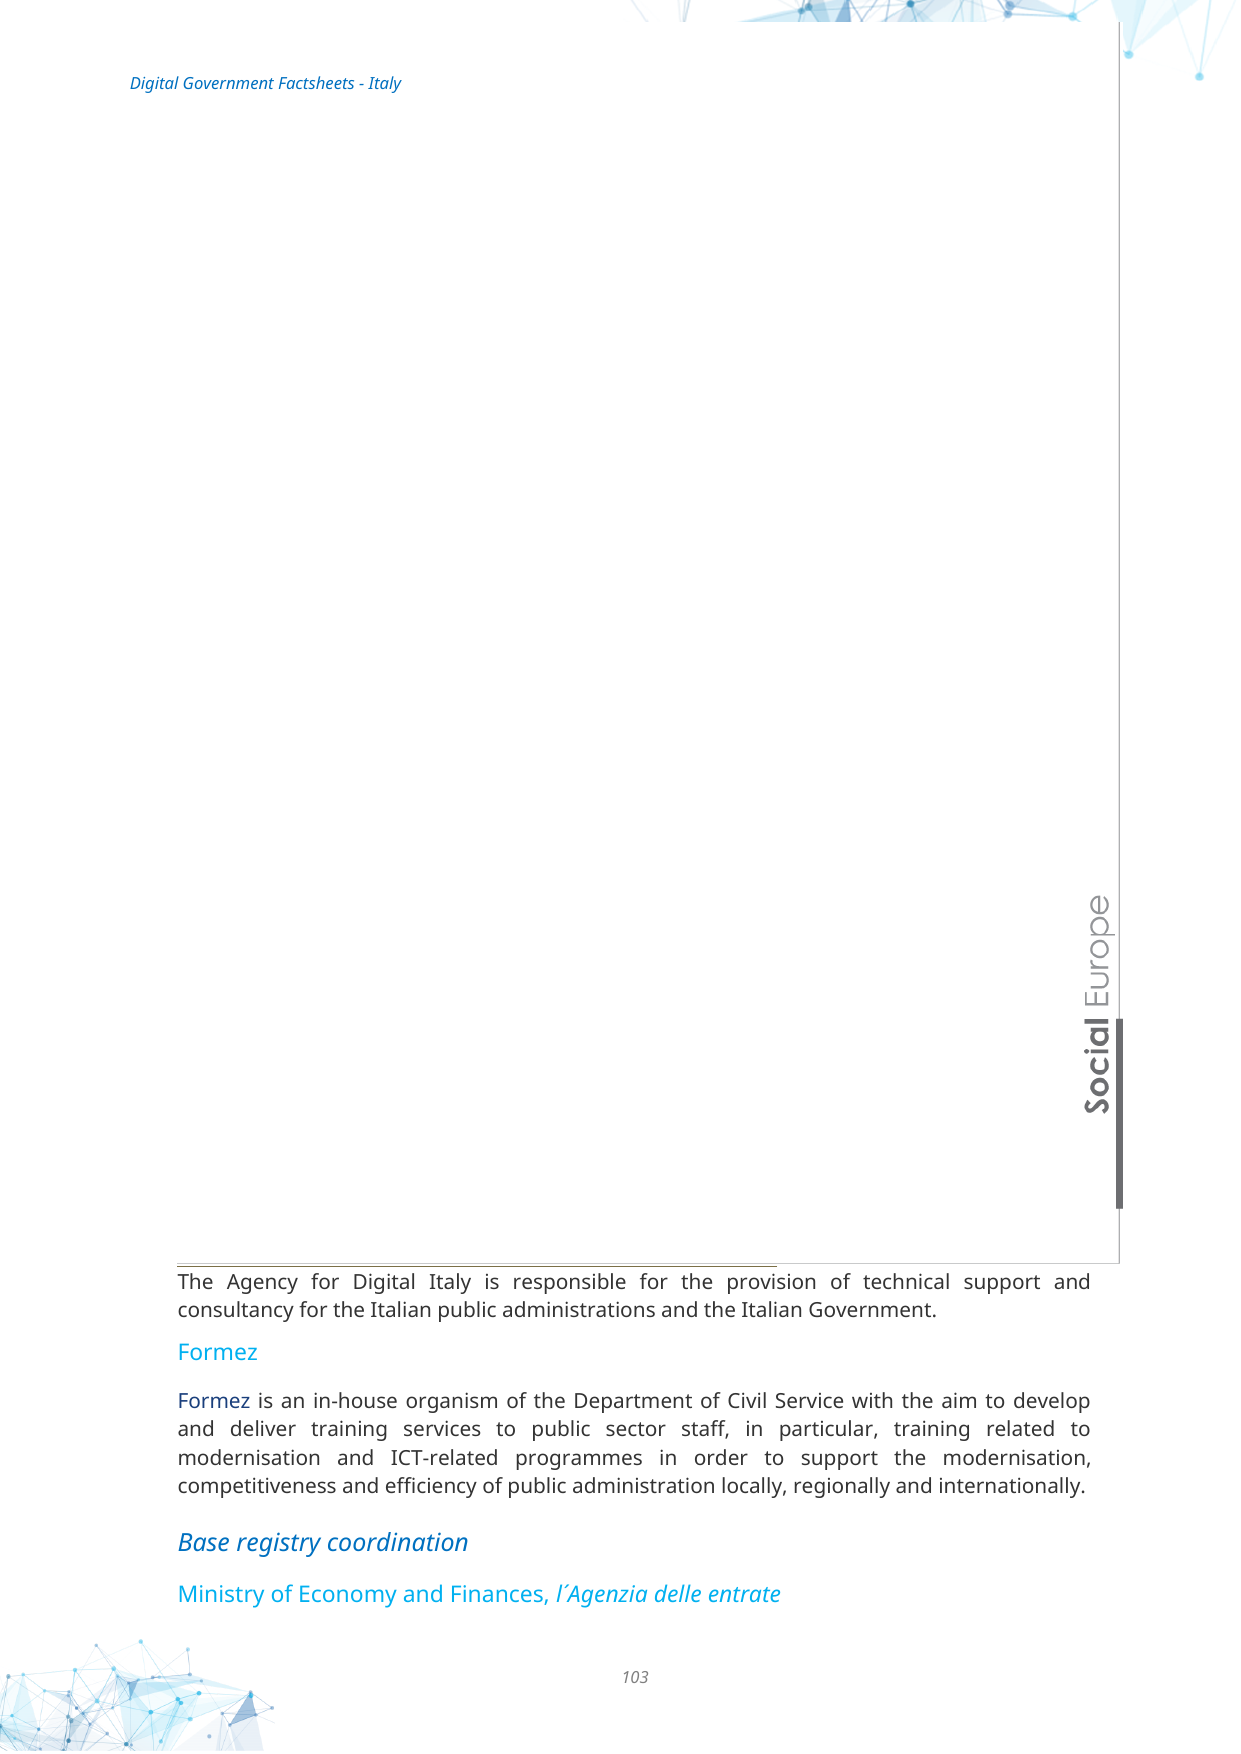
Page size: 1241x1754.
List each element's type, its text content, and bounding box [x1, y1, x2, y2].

subtitle Base registry coordination [177, 1525, 1092, 1559]
text Formez is an in-house organism of the Department of Civil Service with the aim to develop and deliver training services to public sector staff, in particular, training related to modernisation and ICT-related programmes in order to support the modernisation, competitiveness and efficiency of public administration locally, regionally and internationally. [177, 1386, 1092, 1500]
picture [177, 22, 1123, 1264]
text The Agency for Digital Italy is responsible for the provision of technical support and consultancy for the Italian public administrations and the Italian Government. [177, 1267, 1092, 1324]
subtitle Ministry of Economy and Finances, l´Agenzia delle entrate [177, 1578, 1092, 1609]
subtitle Formez [177, 1336, 1092, 1367]
